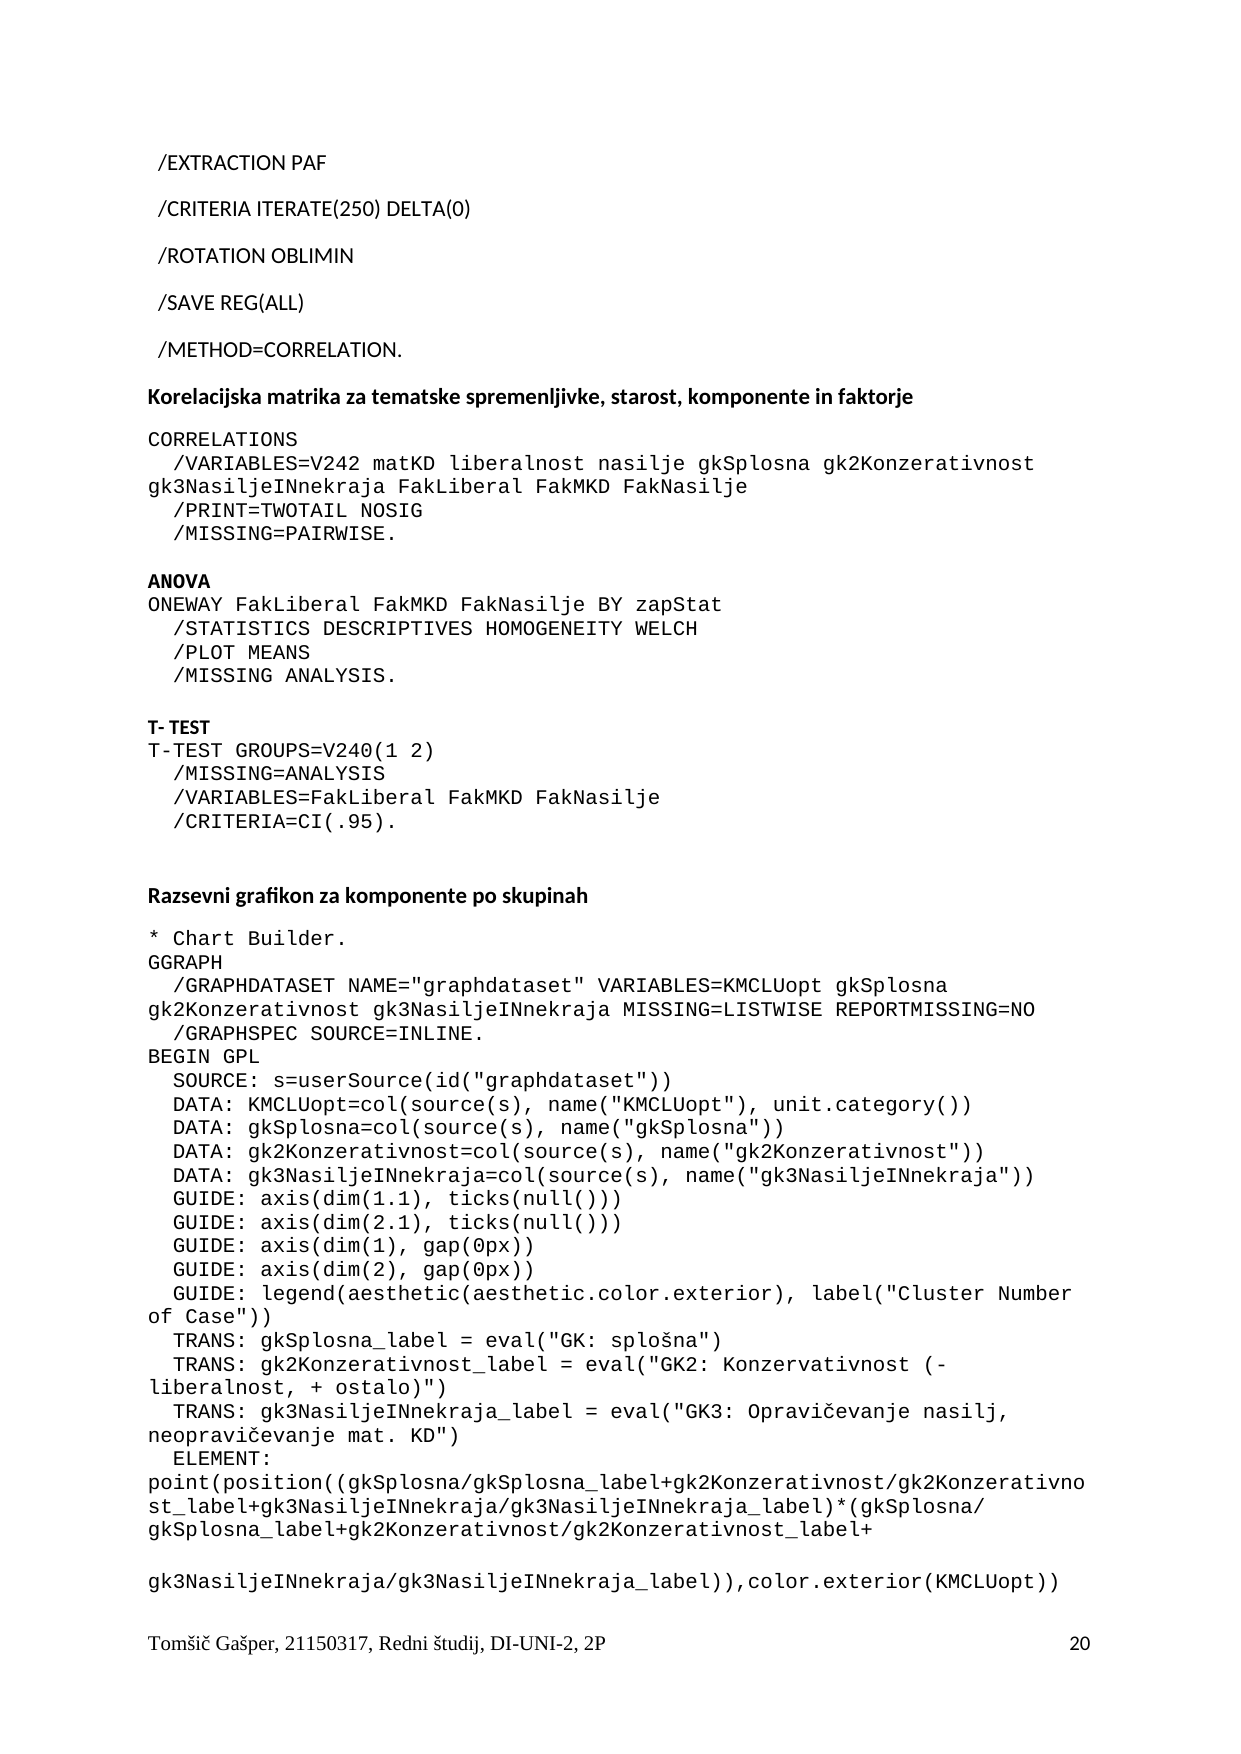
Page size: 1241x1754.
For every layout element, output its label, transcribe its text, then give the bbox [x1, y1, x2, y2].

text Razsevni grafikon za komponente po skupinah [148, 881, 1093, 909]
text GUIDE: axis(dim(1.1), ticks(null())) [148, 1188, 1093, 1212]
text /EXTRACTION PAF [148, 148, 1093, 176]
text GUIDE: legend(aesthetic(aesthetic.color.exterior), label("Cluster Number of Case")) [148, 1283, 1093, 1330]
text GGRAPH [148, 952, 1093, 975]
text /CRITERIA ITERATE(250) DELTA(0) [148, 194, 1093, 222]
text /GRAPHSPEC SOURCE=INLINE. [148, 1023, 1093, 1046]
text ONEWAY FakLiberal FakMKD FakNasilje BY zapStat [148, 594, 1093, 618]
text T-TEST GROUPS=V240(1 2) [148, 740, 1093, 763]
text ELEMENT: point(position((gkSplosna/gkSplosna_label+gk2Konzerativnost/gk2Konzerativnost_label+gk3NasiljeINnekraja/gk3NasiljeINnekraja_label)*(gkSplosna/gkSplosna_label+gk2Konzerativnost/gk2Konzerativnost_label+ [148, 1448, 1093, 1543]
text DATA: gkSplosna=col(source(s), name("gkSplosna")) [148, 1117, 1093, 1141]
text /MISSING=PAIRWISE. [148, 523, 1093, 547]
text /ROTATION OBLIMIN [148, 241, 1093, 269]
text TRANS: gk2Konzerativnost_label = eval("GK2: Konzervativnost (-liberalnost, + ostalo)") [148, 1354, 1093, 1401]
text GUIDE: axis(dim(2), gap(0px)) [148, 1259, 1093, 1283]
text * Chart Builder. [148, 928, 1093, 952]
text gk3NasiljeINnekraja/gk3NasiljeINnekraja_label)),color.exterior(KMCLUopt)) [148, 1543, 1093, 1594]
text /GRAPHDATASET NAME="graphdataset" VARIABLES=KMCLUopt gkSplosna gk2Konzerativnost gk3NasiljeINnekraja MISSING=LISTWISE REPORTMISSING=NO [148, 975, 1093, 1023]
text /METHOD=CORRELATION. [148, 335, 1093, 363]
text DATA: KMCLUopt=col(source(s), name("KMCLUopt"), unit.category()) [148, 1094, 1093, 1117]
text Korelacijska matrika za tematske spremenljivke, starost, komponente in faktorje [148, 382, 1093, 410]
text /SAVE REG(ALL) [148, 288, 1093, 316]
text /PLOT MEANS [148, 642, 1093, 665]
text T- TEST [148, 714, 1093, 740]
text /MISSING ANALYSIS. [148, 665, 1093, 689]
text DATA: gk3NasiljeINnekraja=col(source(s), name("gk3NasiljeINnekraja")) [148, 1164, 1093, 1188]
text /VARIABLES=FakLiberal FakMKD FakNasilje [148, 787, 1093, 811]
text GUIDE: axis(dim(1), gap(0px)) [148, 1236, 1093, 1259]
text /CRITERIA=CI(.95). [148, 811, 1093, 834]
text ANOVA [148, 571, 1093, 594]
text TRANS: gk3NasiljeINnekraja_label = eval("GK3: Opravičevanje nasilj, neopravičevanje mat. KD") [148, 1401, 1093, 1448]
text /STATISTICS DESCRIPTIVES HOMOGENEITY WELCH [148, 618, 1093, 642]
text DATA: gk2Konzerativnost=col(source(s), name("gk2Konzerativnost")) [148, 1141, 1093, 1164]
text /MISSING=ANALYSIS [148, 763, 1093, 787]
text SOURCE: s=userSource(id("graphdataset")) [148, 1070, 1093, 1094]
text /PRINT=TWOTAIL NOSIG [148, 500, 1093, 523]
text GUIDE: axis(dim(2.1), ticks(null())) [148, 1212, 1093, 1236]
text BEGIN GPL [148, 1046, 1093, 1070]
text TRANS: gkSplosna_label = eval("GK: splošna") [148, 1330, 1093, 1354]
text CORRELATIONS [148, 429, 1093, 452]
text /VARIABLES=V242 matKD liberalnost nasilje gkSplosna gk2Konzerativnost gk3NasiljeINnekraja FakLiberal FakMKD FakNasilje [148, 452, 1093, 500]
